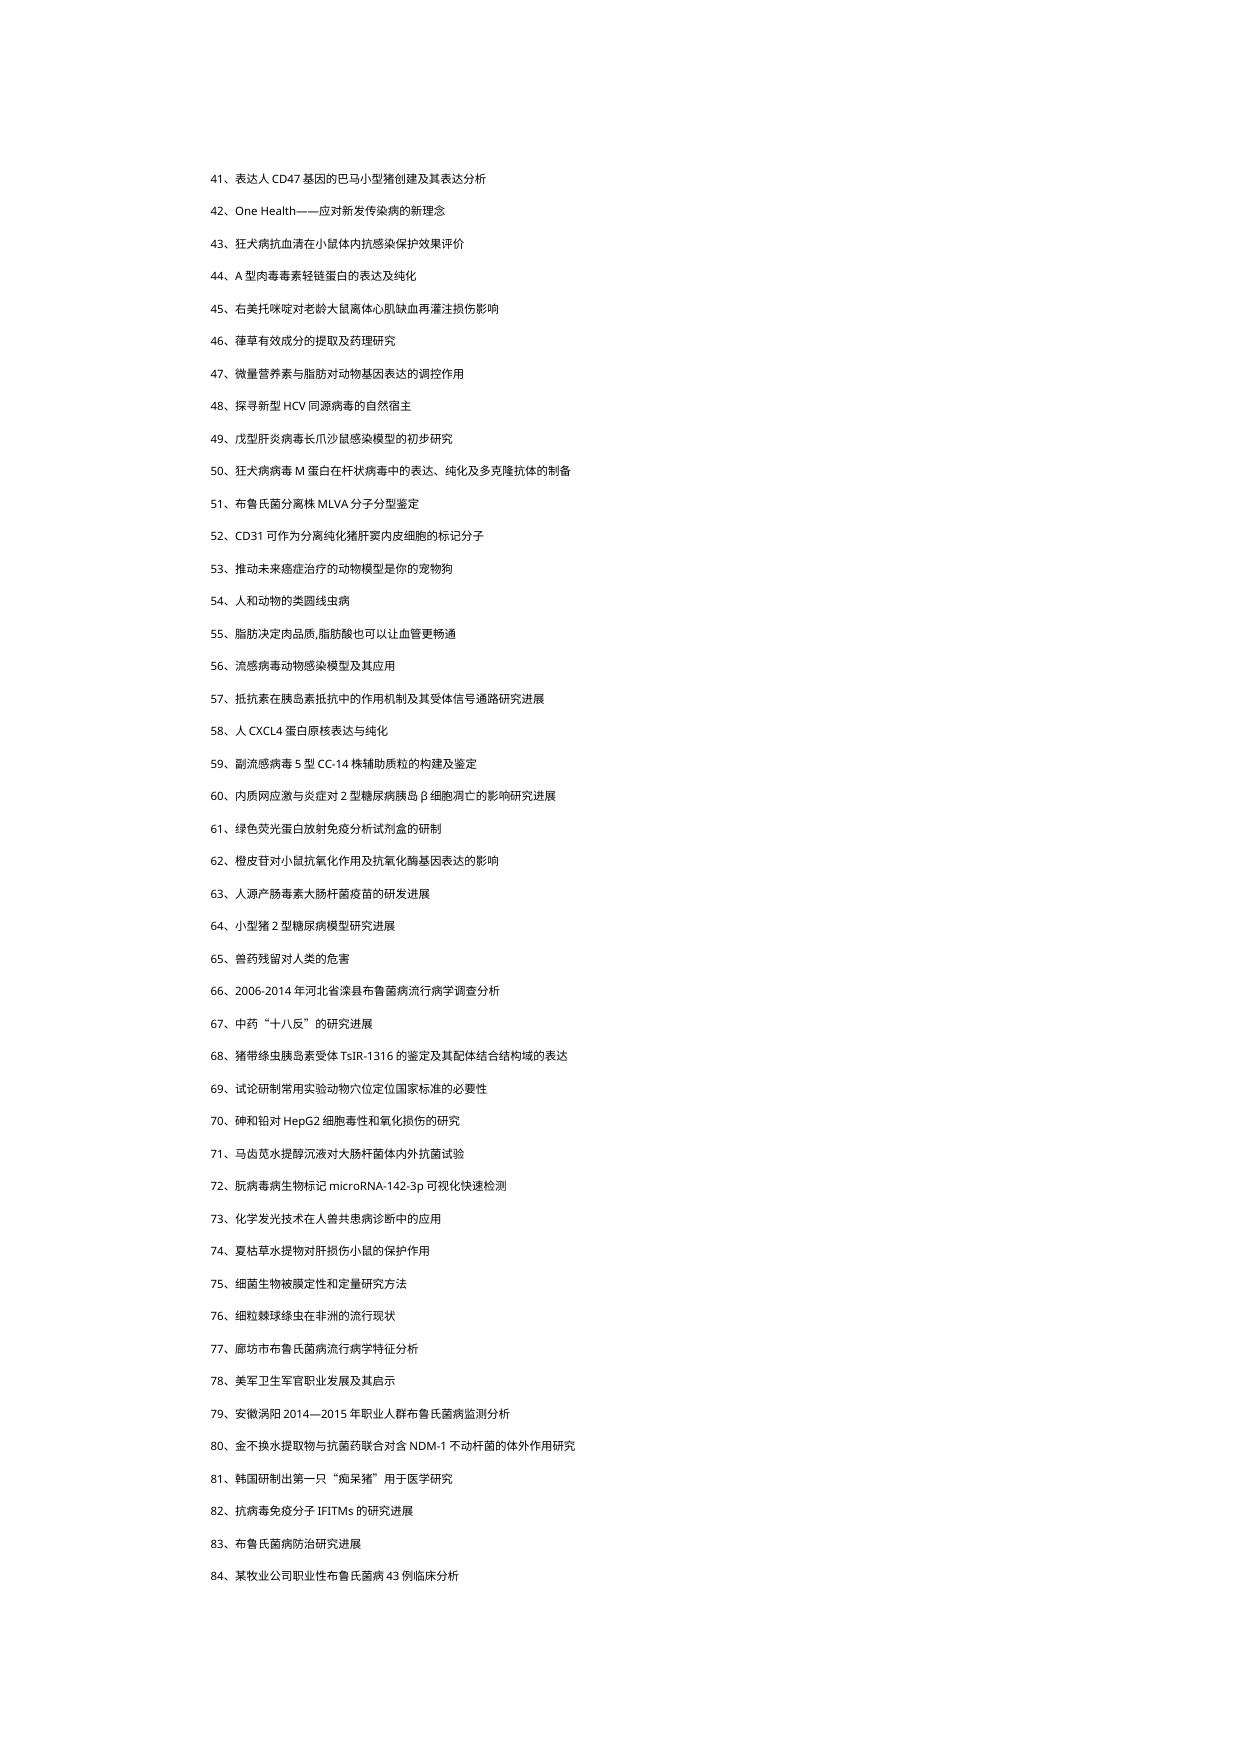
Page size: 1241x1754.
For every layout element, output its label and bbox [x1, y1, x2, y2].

text [187, 162, 1053, 1592]
